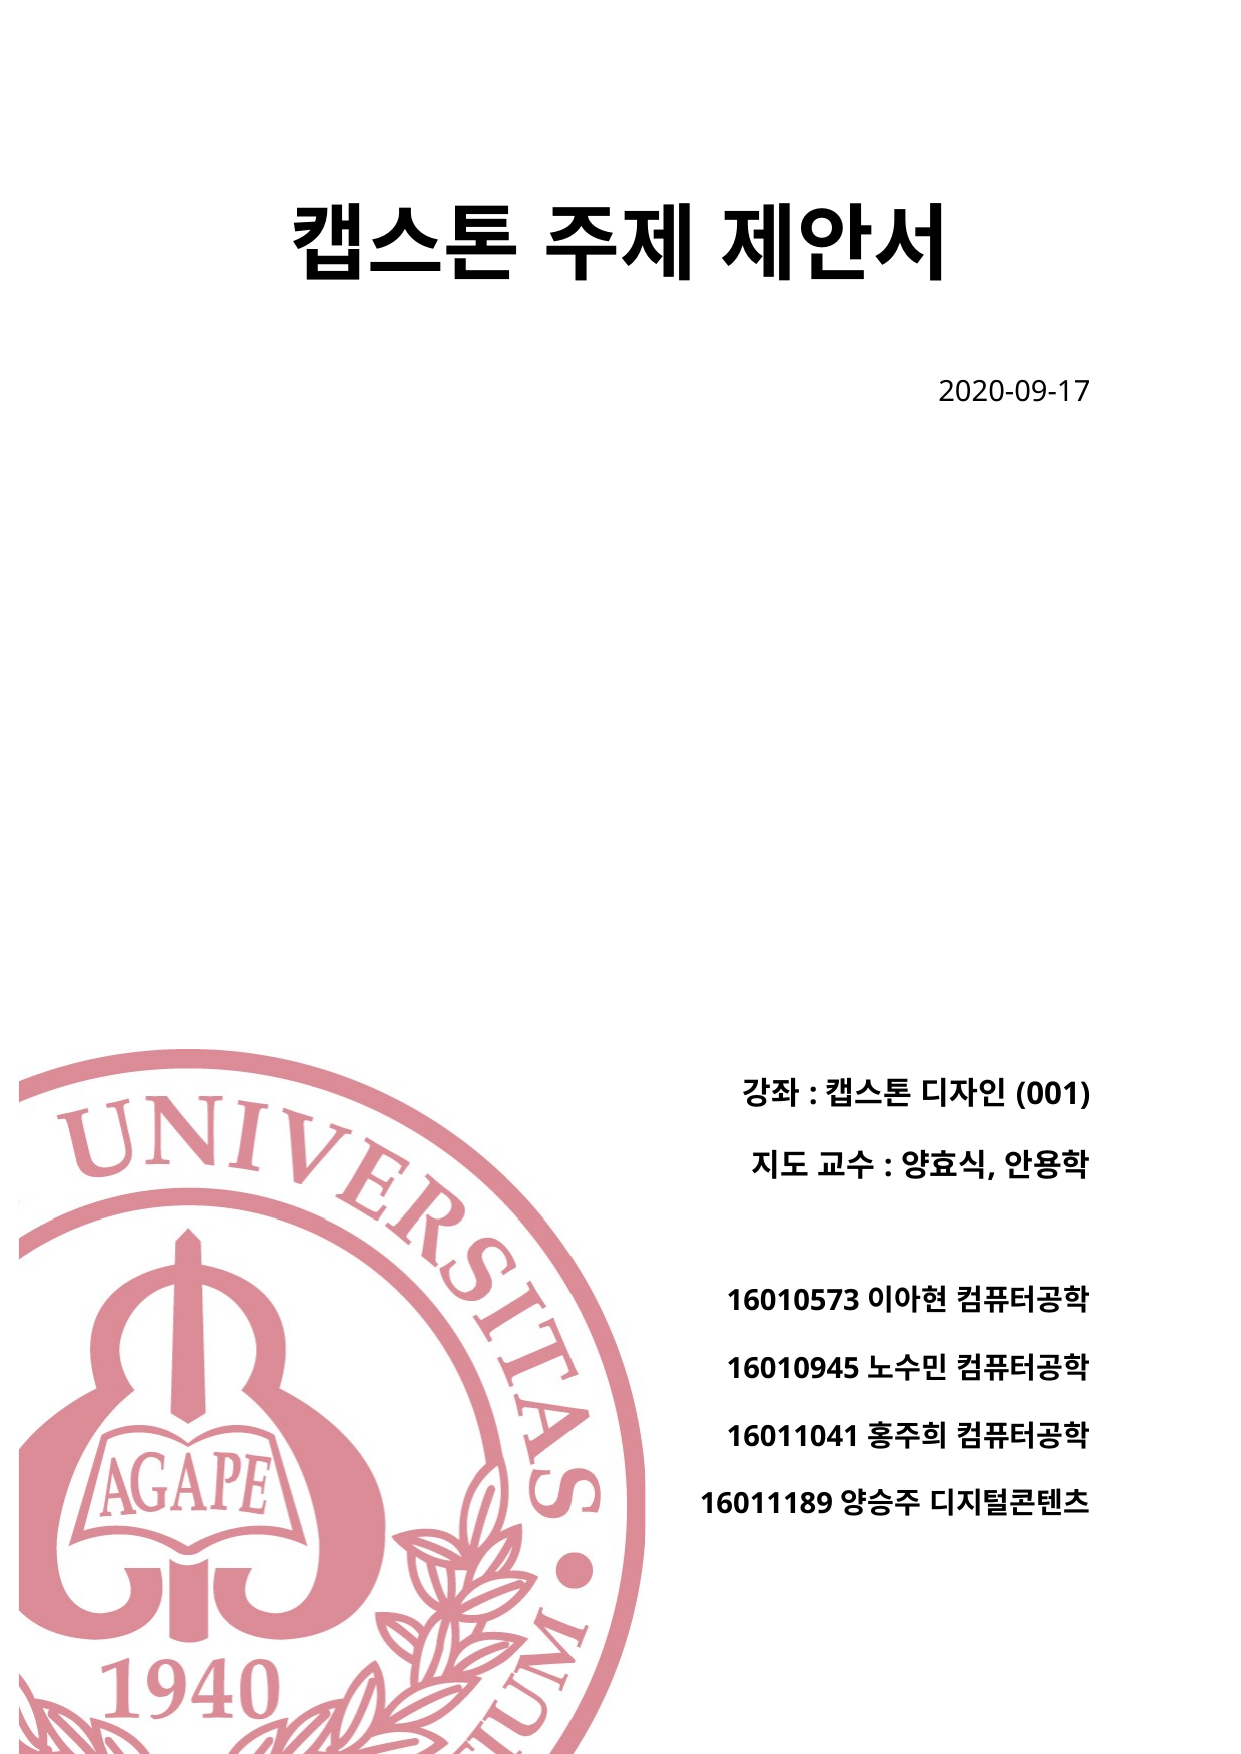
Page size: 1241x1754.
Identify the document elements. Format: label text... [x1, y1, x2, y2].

text 캡스톤 주제 제안서 [150, 177, 1090, 298]
text 강좌 : 캡스톤 디자인 (001) [646, 1068, 1090, 1113]
text 16011041 홍주희 컴퓨터공학 [646, 1412, 1090, 1454]
picture [18, 1049, 646, 1754]
text 16011189 양승주 디지털콘텐츠 [646, 1480, 1090, 1522]
text 16010945 노수민 컴퓨터공학 [646, 1344, 1090, 1387]
text 지도 교수 : 양효식, 안용학 [646, 1141, 1090, 1186]
text 16010573 이아현 컴퓨터공학 [646, 1277, 1090, 1319]
text 2020-09-17 [150, 370, 1090, 410]
